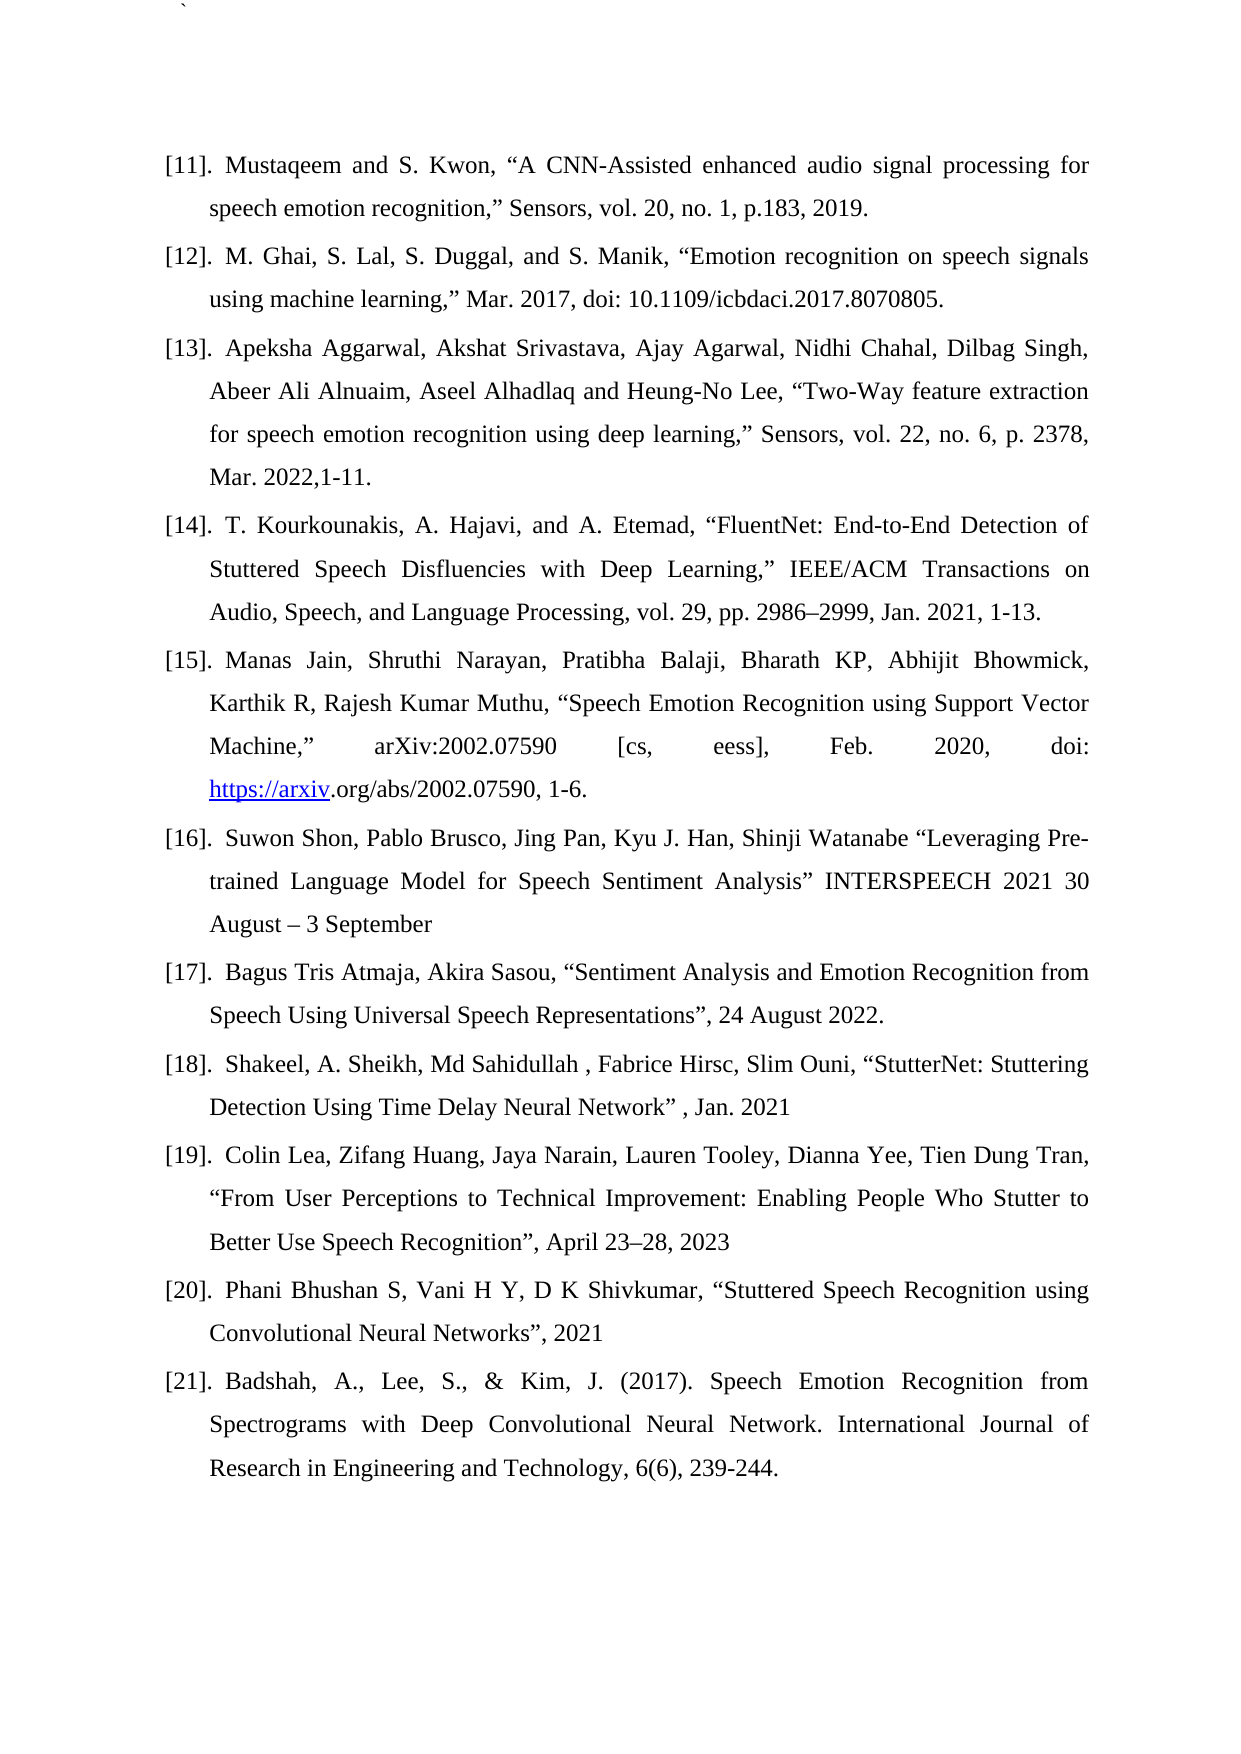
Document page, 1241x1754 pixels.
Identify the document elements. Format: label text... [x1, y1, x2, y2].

list M. Ghai, S. Lal, S. Duggal, and S. Manik, “Emotion recognition on speech signals using machine learning,” Mar. 2017, doi: 10.1109/icbdaci.2017.8070805. [165, 241, 1090, 313]
list Apeksha Aggarwal, Akshat Srivastava, Ajay Agarwal, Nidhi Chahal, Dilbag Singh, Abeer Ali Alnuaim, Aseel Alhadlaq and Heung-No Lee, “Two-Way feature extraction for speech emotion recognition using deep learning,” Sensors, vol. 22, no. 6, p. 2378, Mar. 2022,1-11. [165, 333, 1090, 491]
list Mustaqeem and S. Kwon, “A CNN-Assisted enhanced audio signal processing for speech emotion recognition,” Sensors, vol. 20, no. 1, p.183, 2019. [165, 150, 1090, 222]
list Suwon Shon, Pablo Brusco, Jing Pan, Kyu J. Han, Shinji Watanabe “Leveraging Pre-trained Language Model for Speech Sentiment Analysis” INTERSPEECH 2021 30 August – 3 September [165, 823, 1090, 938]
list Bagus Tris Atmaja, Akira Sasou, “Sentiment Analysis and Emotion Recognition from Speech Using Universal Speech Representations”, 24 August 2022. [165, 957, 1090, 1029]
list Colin Lea, Zifang Huang, Jaya Narain, Lauren Tooley, Dianna Yee, Tien Dung Tran, “From User Perceptions to Technical Improvement: Enabling People Who Stutter to Better Use Speech Recognition”, April 23–28, 2023 [165, 1140, 1090, 1255]
list Shakeel, A. Sheikh, Md Sahidullah , Fabrice Hirsc, Slim Ouni, “StutterNet: Stuttering Detection Using Time Delay Neural Network” , Jan. 2021 [165, 1049, 1090, 1121]
list Manas Jain, Shruthi Narayan, Pratibha Balaji, Bharath KP, Abhijit Bhowmick, Karthik R, Rajesh Kumar Muthu, “Speech Emotion Recognition using Support Vector Machine,” arXiv:2002.07590 [cs, eess], Feb. 2020, doi: https://arxiv.org/abs/2002.07590, 1-6. [165, 645, 1090, 803]
list T. Kourkounakis, A. Hajavi, and A. Etemad, “FluentNet: End-to-End Detection of Stuttered Speech Disfluencies with Deep Learning,” IEEE/ACM Transactions on Audio, Speech, and Language Processing, vol. 29, pp. 2986–2999, Jan. 2021, 1-13. [165, 511, 1090, 626]
list Badshah, A., Lee, S., & Kim, J. (2017). Speech Emotion Recognition from Spectrograms with Deep Convolutional Neural Network. International Journal of Research in Engineering and Technology, 6(6), 239-244. [165, 1366, 1090, 1481]
list Phani Bhushan S, Vani H Y, D K Shivkumar, “Stuttered Speech Recognition using Convolutional Neural Networks”, 2021 [165, 1275, 1090, 1347]
